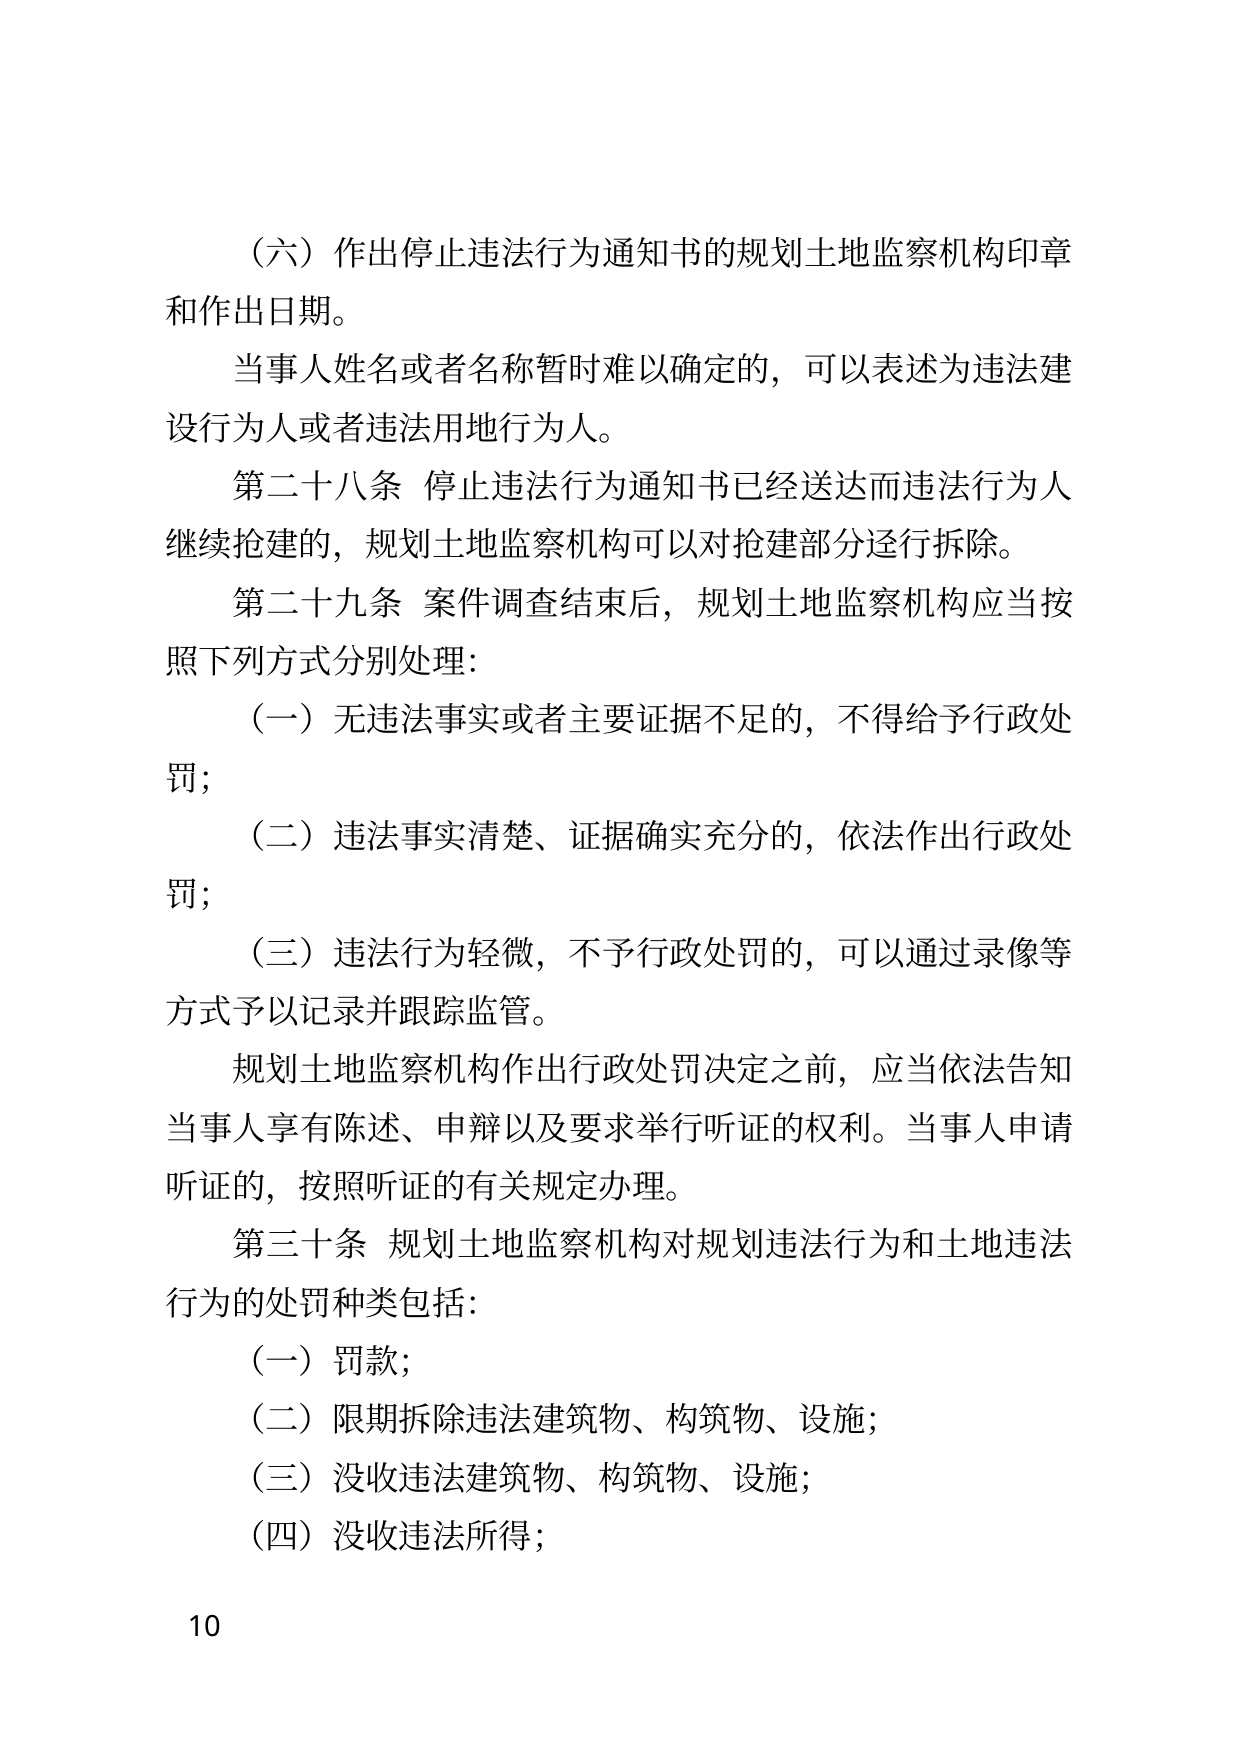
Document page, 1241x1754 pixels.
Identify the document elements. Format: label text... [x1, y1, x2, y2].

text （四）没收违法所得； [165, 1502, 1075, 1560]
text （二）限期拆除违法建筑物、构筑物、设施； [165, 1385, 1075, 1443]
text 规划土地监察机构作出行政处罚决定之前，应当依法告知当事人享有陈述、申辩以及要求举行听证的权利。当事人申请听证的，按照听证的有关规定办理。 [165, 1035, 1075, 1210]
text 第二十八条 停止违法行为通知书已经送达而违法行为人继续抢建的，规划土地监察机构可以对抢建部分迳行拆除。 [165, 452, 1075, 568]
text 当事人姓名或者名称暂时难以确定的，可以表述为违法建设行为人或者违法用地行为人。 [165, 335, 1075, 452]
text 第三十条 规划土地监察机构对规划违法行为和土地违法行为的处罚种类包括： [165, 1210, 1075, 1327]
text （一）无违法事实或者主要证据不足的，不得给予行政处罚； [165, 685, 1075, 802]
text （三）没收违法建筑物、构筑物、设施； [165, 1443, 1075, 1502]
text （三）违法行为轻微，不予行政处罚的，可以通过录像等方式予以记录并跟踪监管。 [165, 918, 1075, 1035]
text 第二十九条 案件调查结束后，规划土地监察机构应当按照下列方式分别处理： [165, 568, 1075, 685]
text （一）罚款； [165, 1327, 1075, 1385]
text （六）作出停止违法行为通知书的规划土地监察机构印章和作出日期。 [165, 218, 1075, 335]
text （二）违法事实清楚、证据确实充分的，依法作出行政处罚； [165, 802, 1075, 918]
